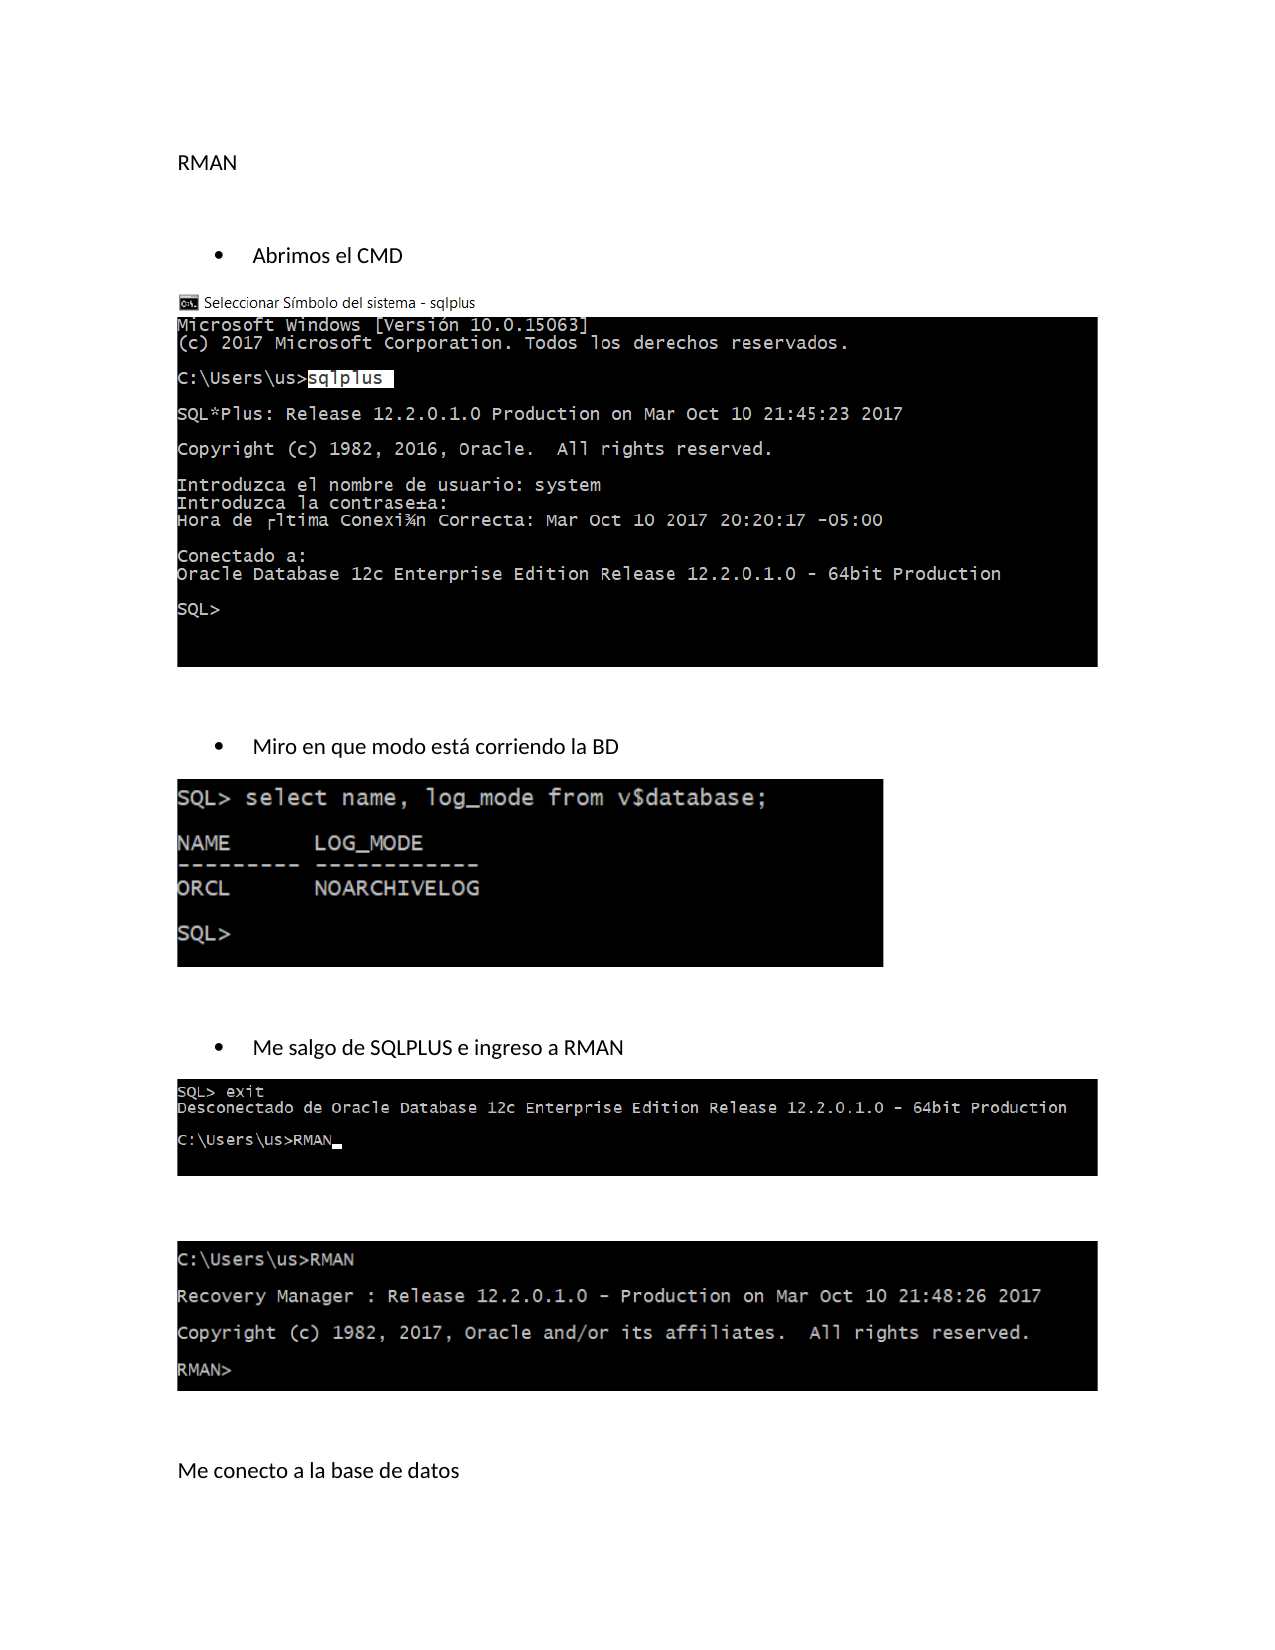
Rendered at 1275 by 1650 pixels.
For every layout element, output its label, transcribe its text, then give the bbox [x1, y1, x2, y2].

list Miro en que modo está corriendo la BD [215, 732, 1098, 761]
picture [177, 779, 884, 967]
text Me conecto a la base de datos [177, 1456, 1098, 1484]
text RMAN [177, 148, 1098, 176]
picture [177, 1241, 1098, 1391]
picture [177, 288, 1098, 667]
picture [177, 1079, 1098, 1176]
list Abrimos el CMD [215, 241, 1098, 269]
list Me salgo de SQLPLUS e ingreso a RMAN [215, 1033, 1098, 1061]
